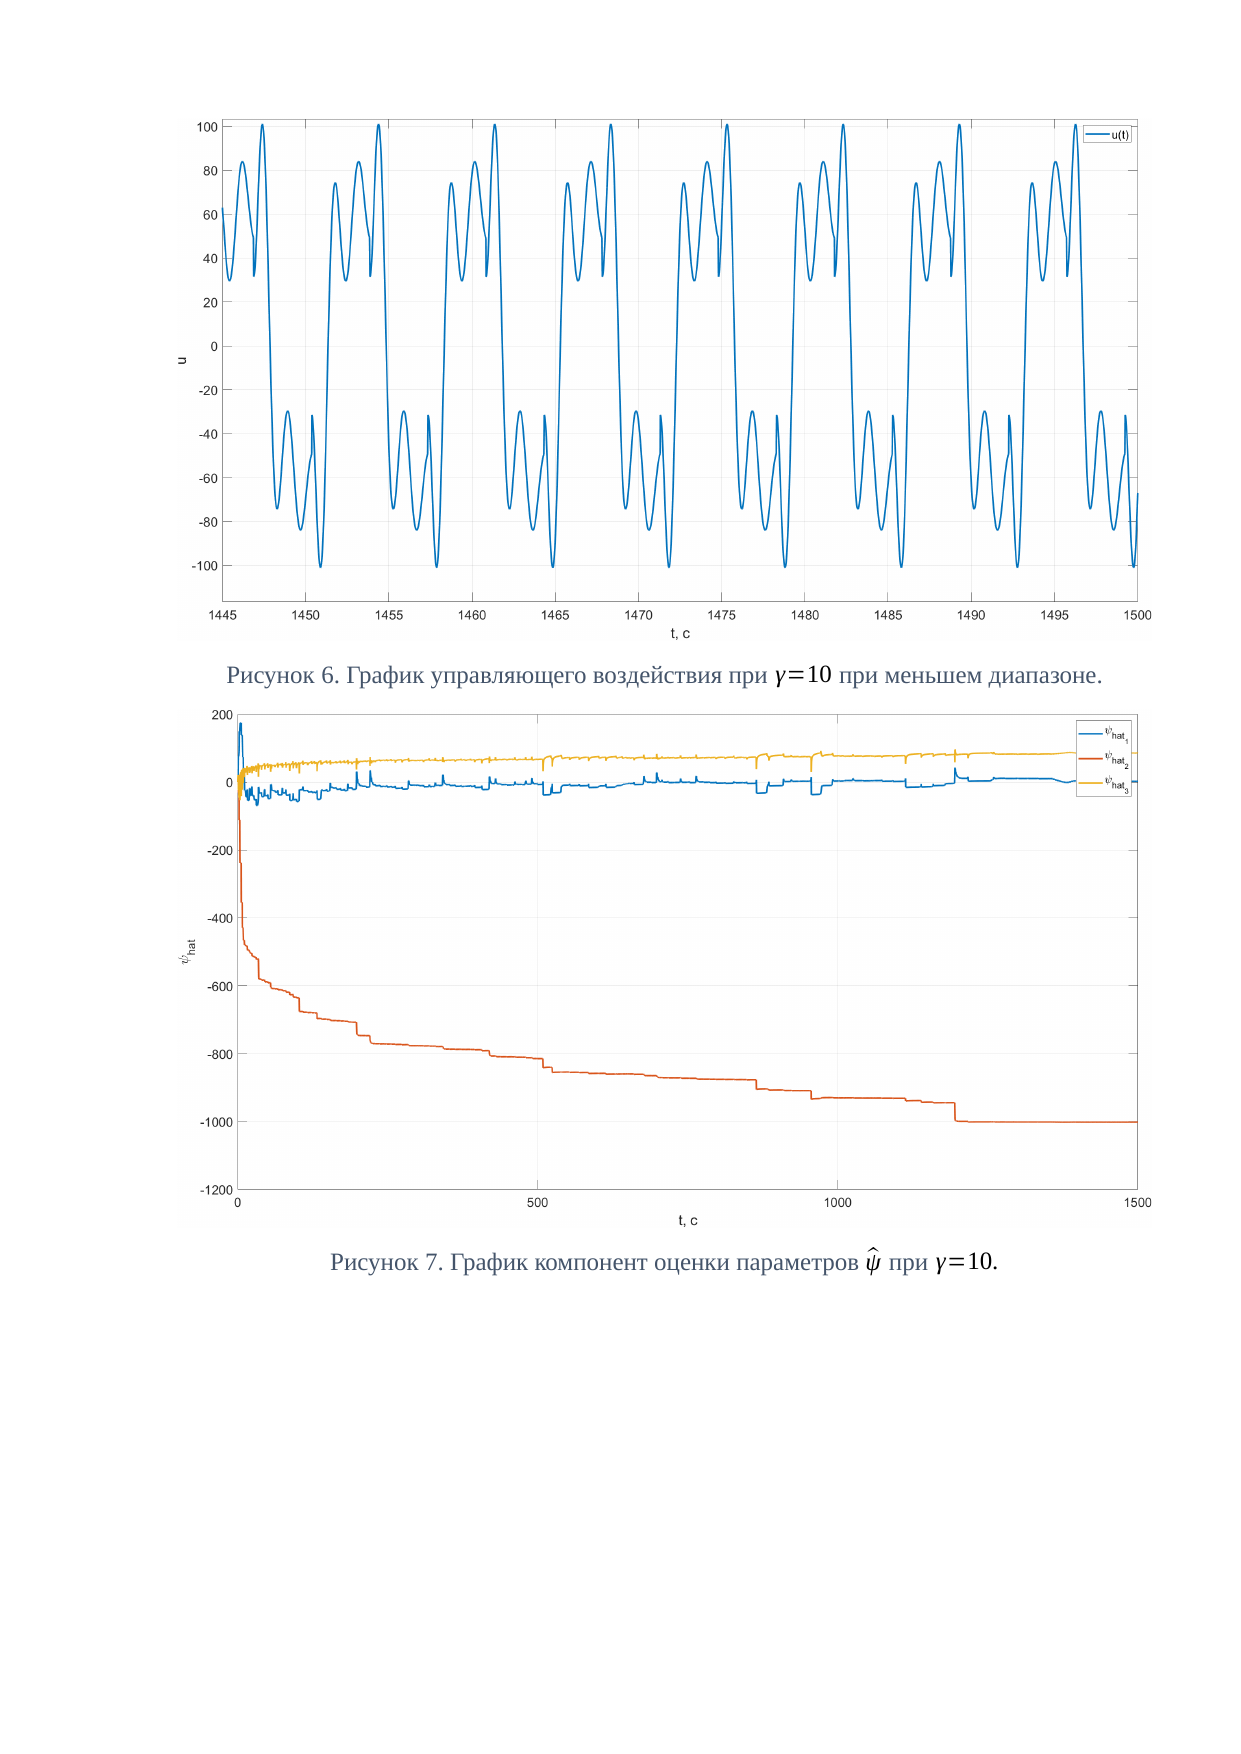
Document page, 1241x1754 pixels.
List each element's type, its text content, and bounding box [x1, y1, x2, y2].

picture [177, 709, 1152, 1228]
picture [177, 118, 1152, 641]
text Рисунок 7. График компонент оценки параметров при [177, 1247, 1152, 1276]
text Рисунок 6. График управляющего воздействия при при меньшем диапазоне. [177, 660, 1152, 689]
